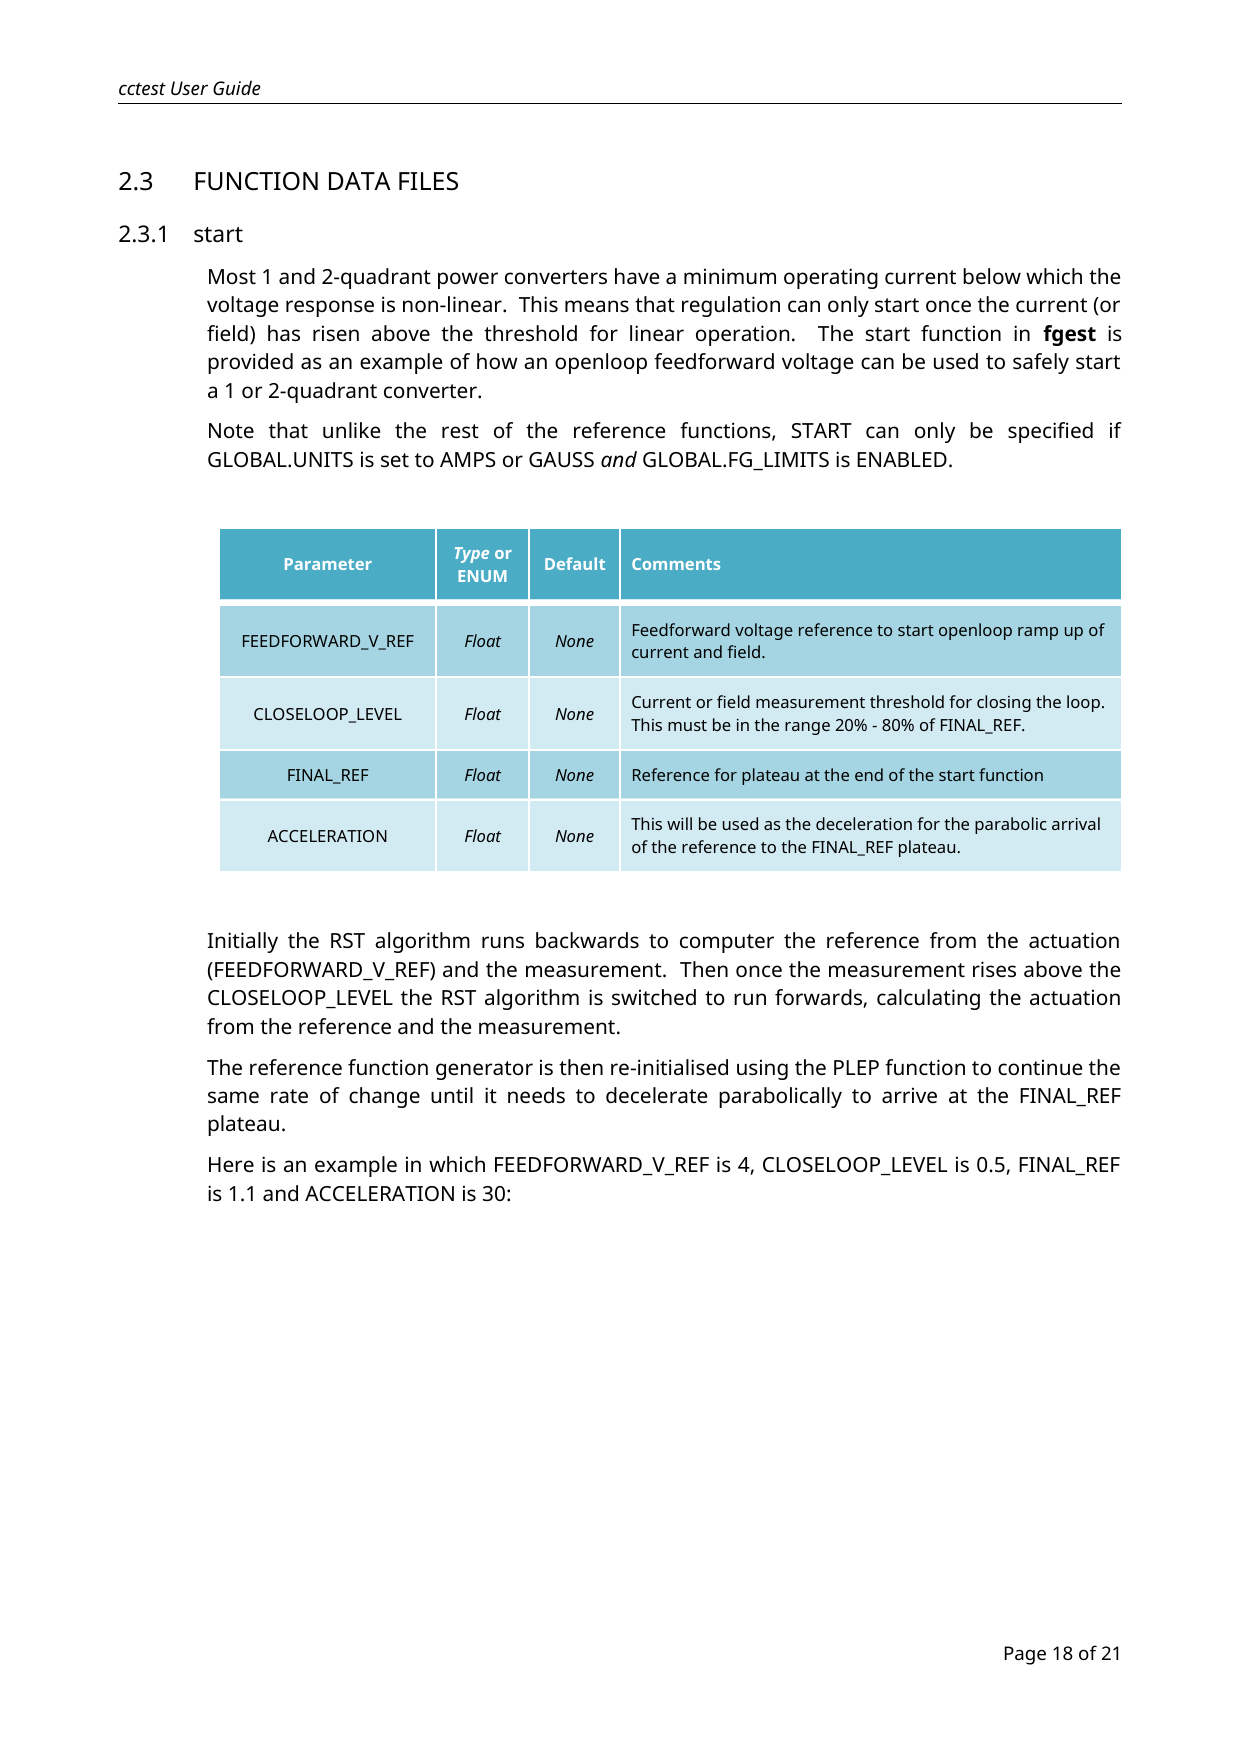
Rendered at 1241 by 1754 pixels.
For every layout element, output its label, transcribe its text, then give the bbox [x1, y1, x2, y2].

table_cell None [530, 678, 619, 749]
table_cell This will be used as the deceleration for the parabolic arrival of the reference to the FINAL_REF plateau. [621, 801, 1121, 871]
table_header Comments [621, 529, 1121, 599]
table_cell None [530, 751, 619, 798]
table_cell CLOSELOOP_LEVEL [220, 678, 435, 749]
table_cell None [530, 606, 619, 676]
table_cell Float [437, 678, 528, 749]
table_cell Float [437, 751, 528, 798]
text Note that unlike the rest of the reference functions, START can only be specified if GLOBAL.UNITS is set to AMPS or GAUSS and GLOBAL.FG_LIMITS is ENABLED. [207, 417, 1122, 473]
table_cell Reference for plateau at the end of the start function [621, 751, 1121, 798]
table_cell ACCELERATION [220, 801, 435, 871]
table_header Type or ENUM [437, 529, 528, 599]
table_cell FINAL_REF [220, 751, 435, 798]
text Here is an example in which FEEDFORWARD_V_REF is 4, CLOSELOOP_LEVEL is 0.5, FINAL_REF is 1.1 and ACCELERATION is 30: [207, 1151, 1122, 1207]
table_cell Current or field measurement threshold for closing the loop. This must be in the range 20% - 80% of FINAL_REF. [621, 678, 1121, 749]
table_cell Feedforward voltage reference to start openloop ramp up of current and field. [621, 606, 1121, 676]
subtitle function data files [118, 163, 1122, 197]
text The reference function generator is then re-initialised using the PLEP function to continue the same rate of change until it needs to decelerate parabolically to arrive at the FINAL_REF plateau. [207, 1053, 1122, 1138]
table_cell None [530, 801, 619, 871]
table_cell FEEDFORWARD_V_REF [220, 606, 435, 676]
table_cell Float [437, 606, 528, 676]
table_header Parameter [220, 529, 435, 599]
text Initially the RST algorithm runs backwards to computer the reference from the actuation (FEEDFORWARD_V_REF) and the measurement. Then once the measurement rises above the CLOSELOOP_LEVEL the RST algorithm is switched to run forwards, calculating the actuation from the reference and the measurement. [207, 926, 1122, 1040]
text Most 1 and 2-quadrant power converters have a minimum operating current below which the voltage response is non-linear. This means that regulation can only start once the current (or field) has risen above the threshold for linear operation. The start function in fgest is provided as an example of how an openloop feedforward voltage can be used to safely start a 1 or 2-quadrant converter. [207, 262, 1122, 404]
table_header Default [530, 529, 619, 599]
table_cell Float [437, 801, 528, 871]
subtitle start [118, 218, 1122, 249]
